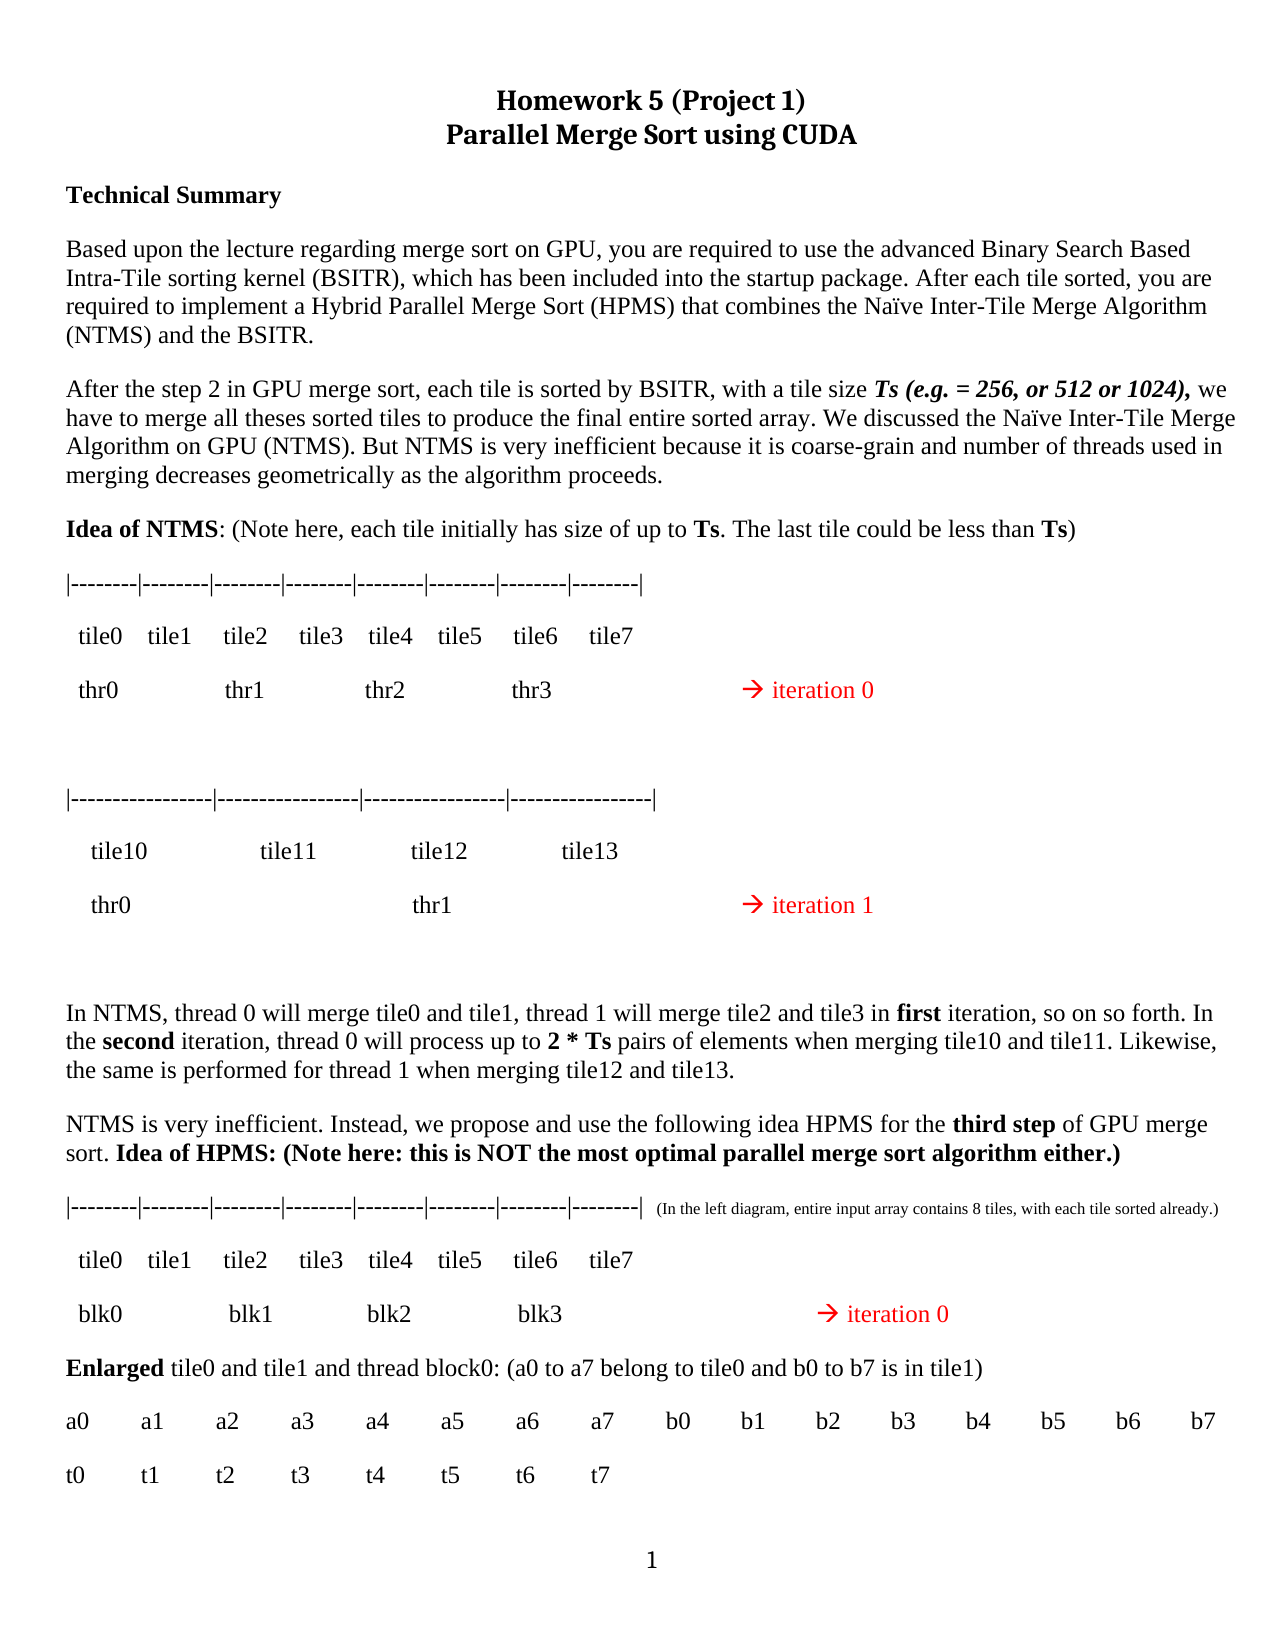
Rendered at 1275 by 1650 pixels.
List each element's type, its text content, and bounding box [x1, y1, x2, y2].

text thr0 thr1 iteration 1 [66, 890, 1237, 919]
text |--------|--------|--------|--------|--------|--------|--------|--------| [66, 568, 1237, 596]
text After the step 2 in GPU merge sort, each tile is sorted by BSITR, with a tile size Ts (e.g. = 256, or 512 or 1024), we have to merge all theses sorted tiles to produce the final entire sorted array. We discussed the Naïve Inter-Tile Merge Algorithm on GPU (NTMS). But NTMS is very inefficient because it is coarse-grain and number of threads used in merging decreases geometrically as the algorithm proceeds. [66, 374, 1237, 489]
text tile10 tile11 tile12 tile13 [66, 836, 1237, 865]
text In NTMS, thread 0 will merge tile0 and tile1, thread 1 will merge tile2 and tile3 in first iteration, so on so forth. In the second iteration, thread 0 will process up to 2 * Ts pairs of elements when merging tile10 and tile11. Likewise, the same is performed for thread 1 when merging tile12 and tile13. [66, 998, 1237, 1084]
text NTMS is very inefficient. Instead, we propose and use the following idea HPMS for the third step of GPU merge sort. Idea of HPMS: (Note here: this is NOT the most optimal parallel merge sort algorithm either.) [66, 1109, 1237, 1166]
text a0 a1 a2 a3 a4 a5 a6 a7 b0 b1 b2 b3 b4 b5 b6 b7 [66, 1406, 1237, 1435]
text Technical Summary [66, 180, 1237, 209]
text Parallel Merge Sort using CUDA [66, 118, 1237, 151]
text Idea of NTMS: (Note here, each tile initially has size of up to Ts. The last tile could be less than Ts) [66, 514, 1237, 543]
text Enlarged tile0 and tile1 and thread block0: (a0 to a7 belong to tile0 and b0 to b7 is in tile1) [66, 1353, 1237, 1381]
text Homework 5 (Project 1) [66, 84, 1237, 118]
text tile0 tile1 tile2 tile3 tile4 tile5 tile6 tile7 [66, 1245, 1237, 1274]
text blk0 blk1 blk2 blk3 iteration 0 [66, 1299, 1237, 1328]
text Based upon the lecture regarding merge sort on GPU, you are required to use the advanced Binary Search Based Intra-Tile sorting kernel (BSITR), which has been included into the startup package. After each tile sorted, you are required to implement a Hybrid Parallel Merge Sort (HPMS) that combines the Naïve Inter-Tile Merge Algorithm (NTMS) and the BSITR. [66, 234, 1237, 349]
text thr0 thr1 thr2 thr3 iteration 0 [66, 675, 1237, 704]
text tile0 tile1 tile2 tile3 tile4 tile5 tile6 tile7 [66, 621, 1237, 650]
text t0 t1 t2 t3 t4 t5 t6 t7 [66, 1460, 1237, 1489]
text |-----------------|-----------------|-----------------|-----------------| [66, 783, 1237, 811]
text |--------|--------|--------|--------|--------|--------|--------|--------| (In the left diagram, entire input array contains 8 tiles, with each tile sorted already.) [66, 1191, 1237, 1220]
